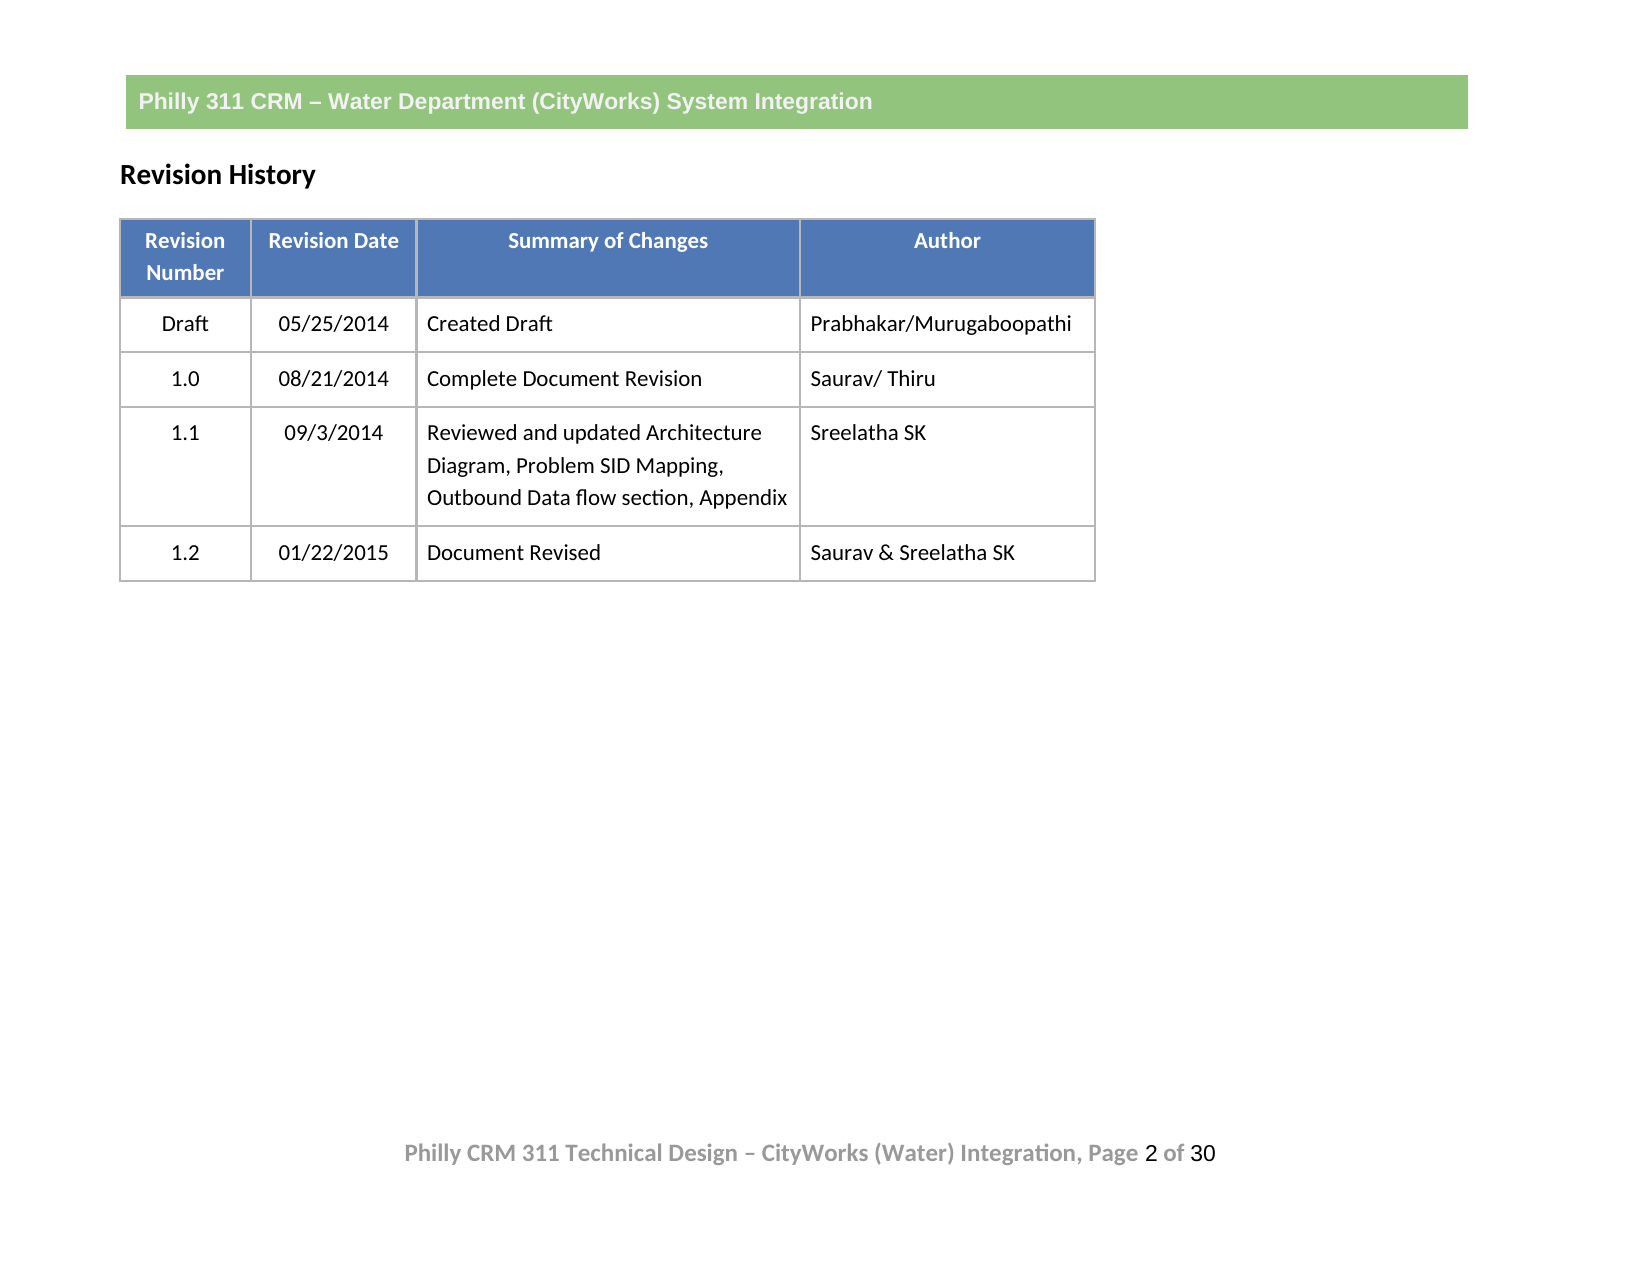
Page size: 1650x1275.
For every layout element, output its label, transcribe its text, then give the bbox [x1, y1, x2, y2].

table_header Summary of Changes [418, 220, 799, 296]
table_cell Document Revised [418, 527, 799, 580]
table_cell 08/21/2014 [252, 353, 415, 406]
table_cell 01/22/2015 [252, 527, 415, 580]
table_cell Prabhakar/Murugaboopathi [801, 299, 1094, 351]
table_cell 09/3/2014 [252, 408, 415, 525]
table_cell Sreelatha SK [801, 408, 1094, 525]
table_header Revision Date [252, 220, 415, 296]
table_header Revision Number [121, 220, 250, 296]
table_cell Saurav & Sreelatha SK [801, 527, 1094, 580]
table_header Author [801, 220, 1094, 296]
table_cell 1.2 [121, 527, 250, 580]
table_cell Reviewed and updated Architecture Diagram, Problem SID Mapping, Outbound Data flow section, Appendix [418, 408, 799, 525]
table_cell 1.0 [121, 353, 250, 406]
table_cell Saurav/ Thiru [801, 353, 1094, 406]
table_cell 1.1 [121, 408, 250, 525]
table_cell Created Draft [418, 299, 799, 351]
table_cell 05/25/2014 [252, 299, 415, 351]
table_cell Draft [121, 299, 250, 351]
text Revision History [120, 156, 1500, 192]
table_cell Complete Document Revision [418, 353, 799, 406]
